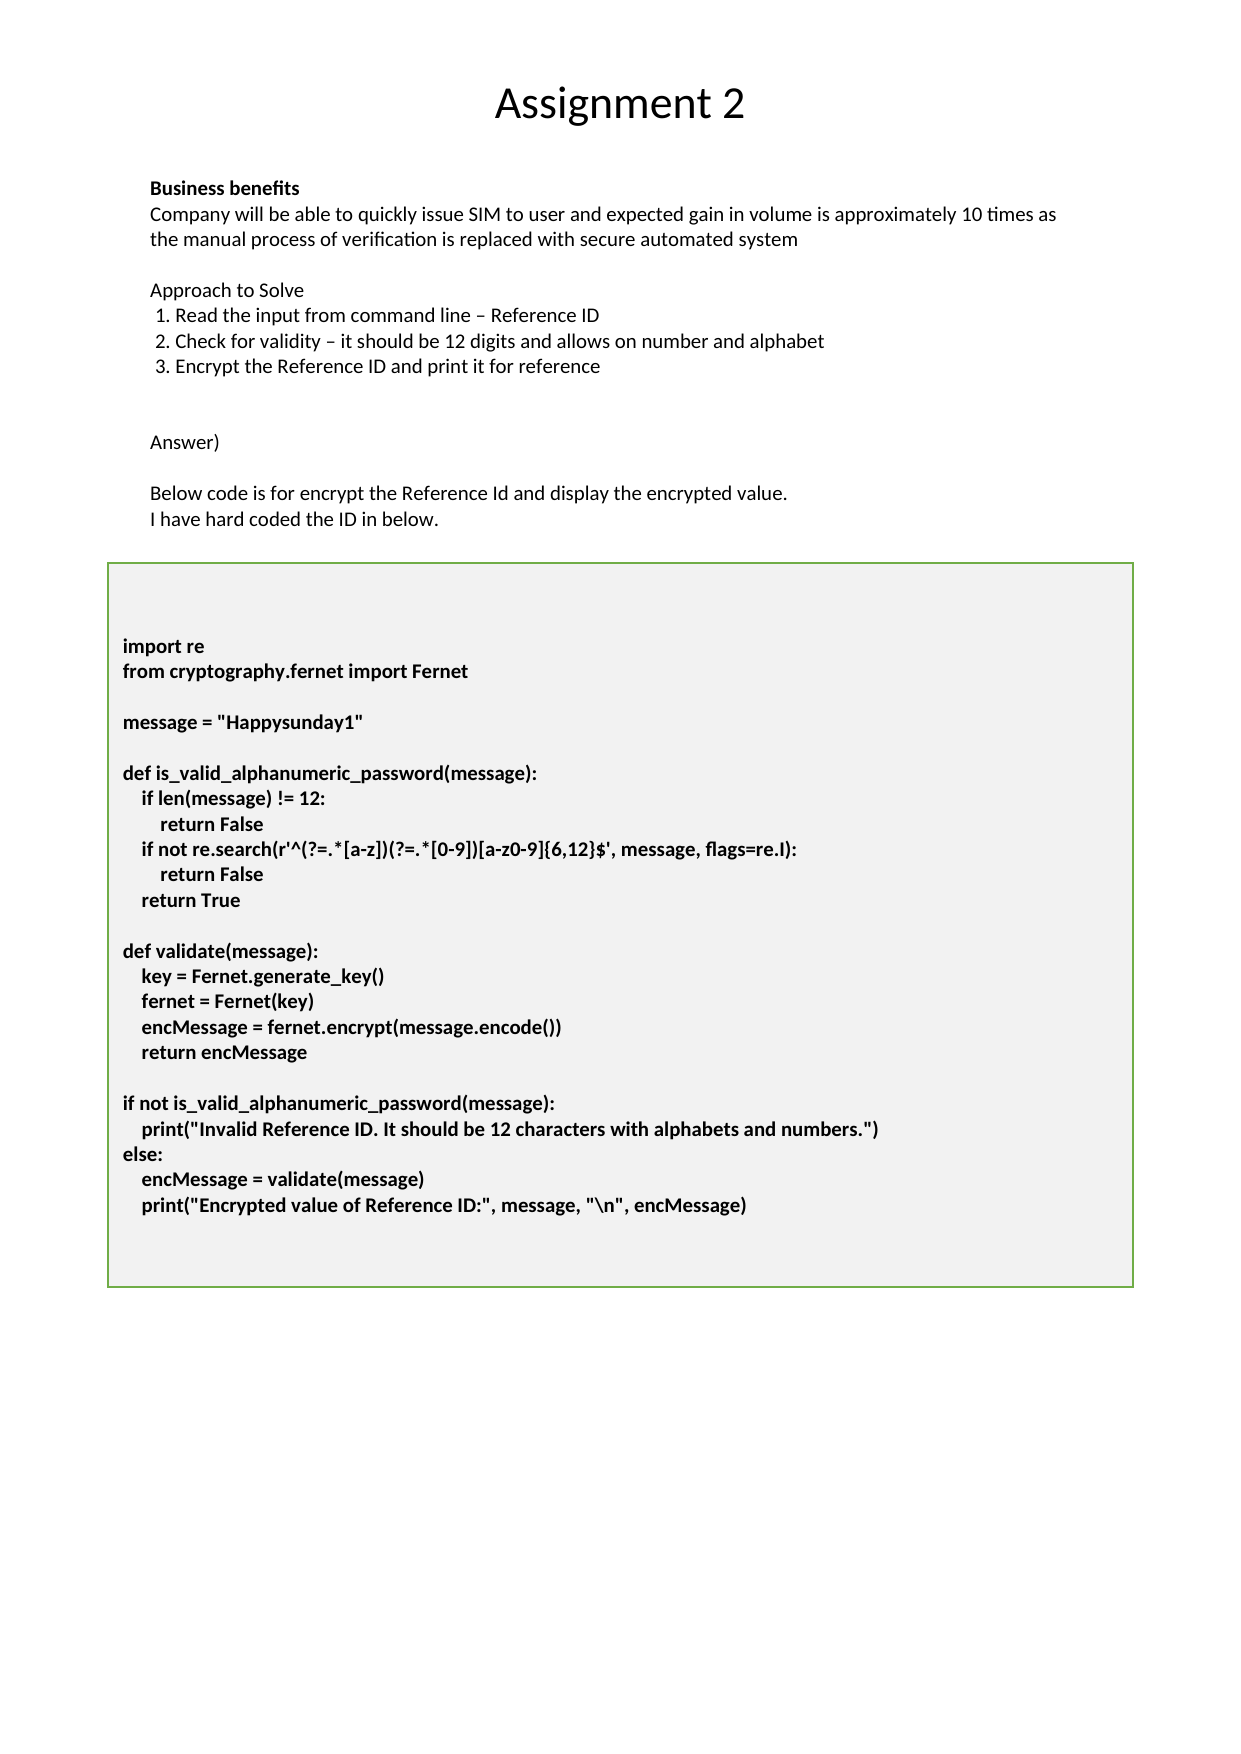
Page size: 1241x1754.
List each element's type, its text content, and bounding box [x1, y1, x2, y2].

list Check for validity – it should be 12 digits and allows on number and alphabet [155, 328, 1090, 353]
text Below code is for encrypt the Reference Id and display the encrypted value. [150, 480, 1090, 506]
text Answer) [150, 429, 1090, 455]
text Business benefits [150, 175, 1090, 201]
text Company will be able to quickly issue SIM to user and expected gain in volume is approximately 10 times as the manual process of verification is replaced with secure automated system [150, 201, 1090, 252]
text Approach to Solve [150, 277, 1090, 302]
list Encrypt the Reference ID and print it for reference [155, 353, 1090, 379]
text I have hard coded the ID in below. [150, 506, 1090, 531]
list Read the input from command line – Reference ID [155, 302, 1090, 328]
